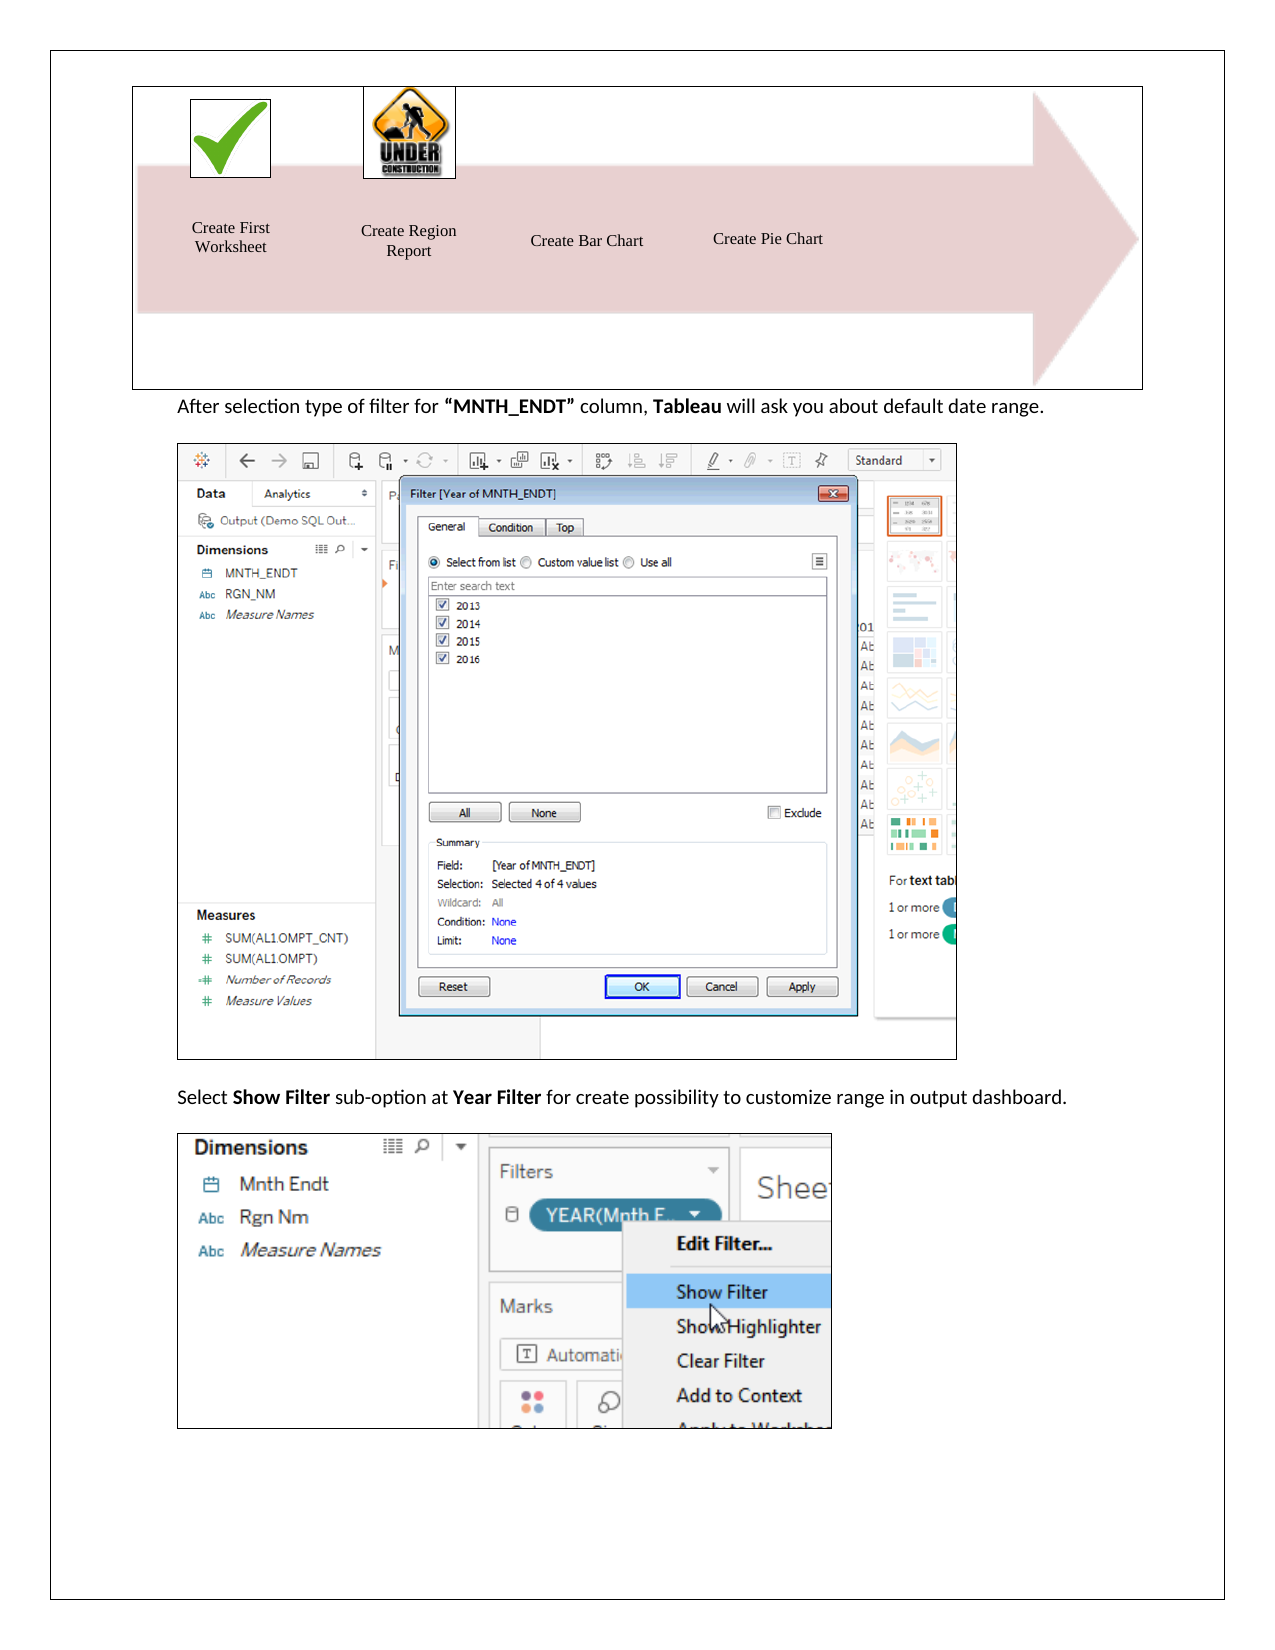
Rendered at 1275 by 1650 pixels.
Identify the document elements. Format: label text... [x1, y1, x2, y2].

picture [191, 100, 270, 118]
picture [456, 87, 1142, 118]
text Select Show Filter sub-option at Year Filter for create possibility to customize range in output dashboard. [177, 1084, 1187, 1109]
picture [364, 87, 455, 118]
text After selection type of filter for “MNTH_ENDT” column, Tableau will ask you about default date range. [177, 118, 1187, 419]
picture [178, 1134, 831, 1428]
picture [133, 87, 363, 389]
picture [178, 444, 956, 1059]
